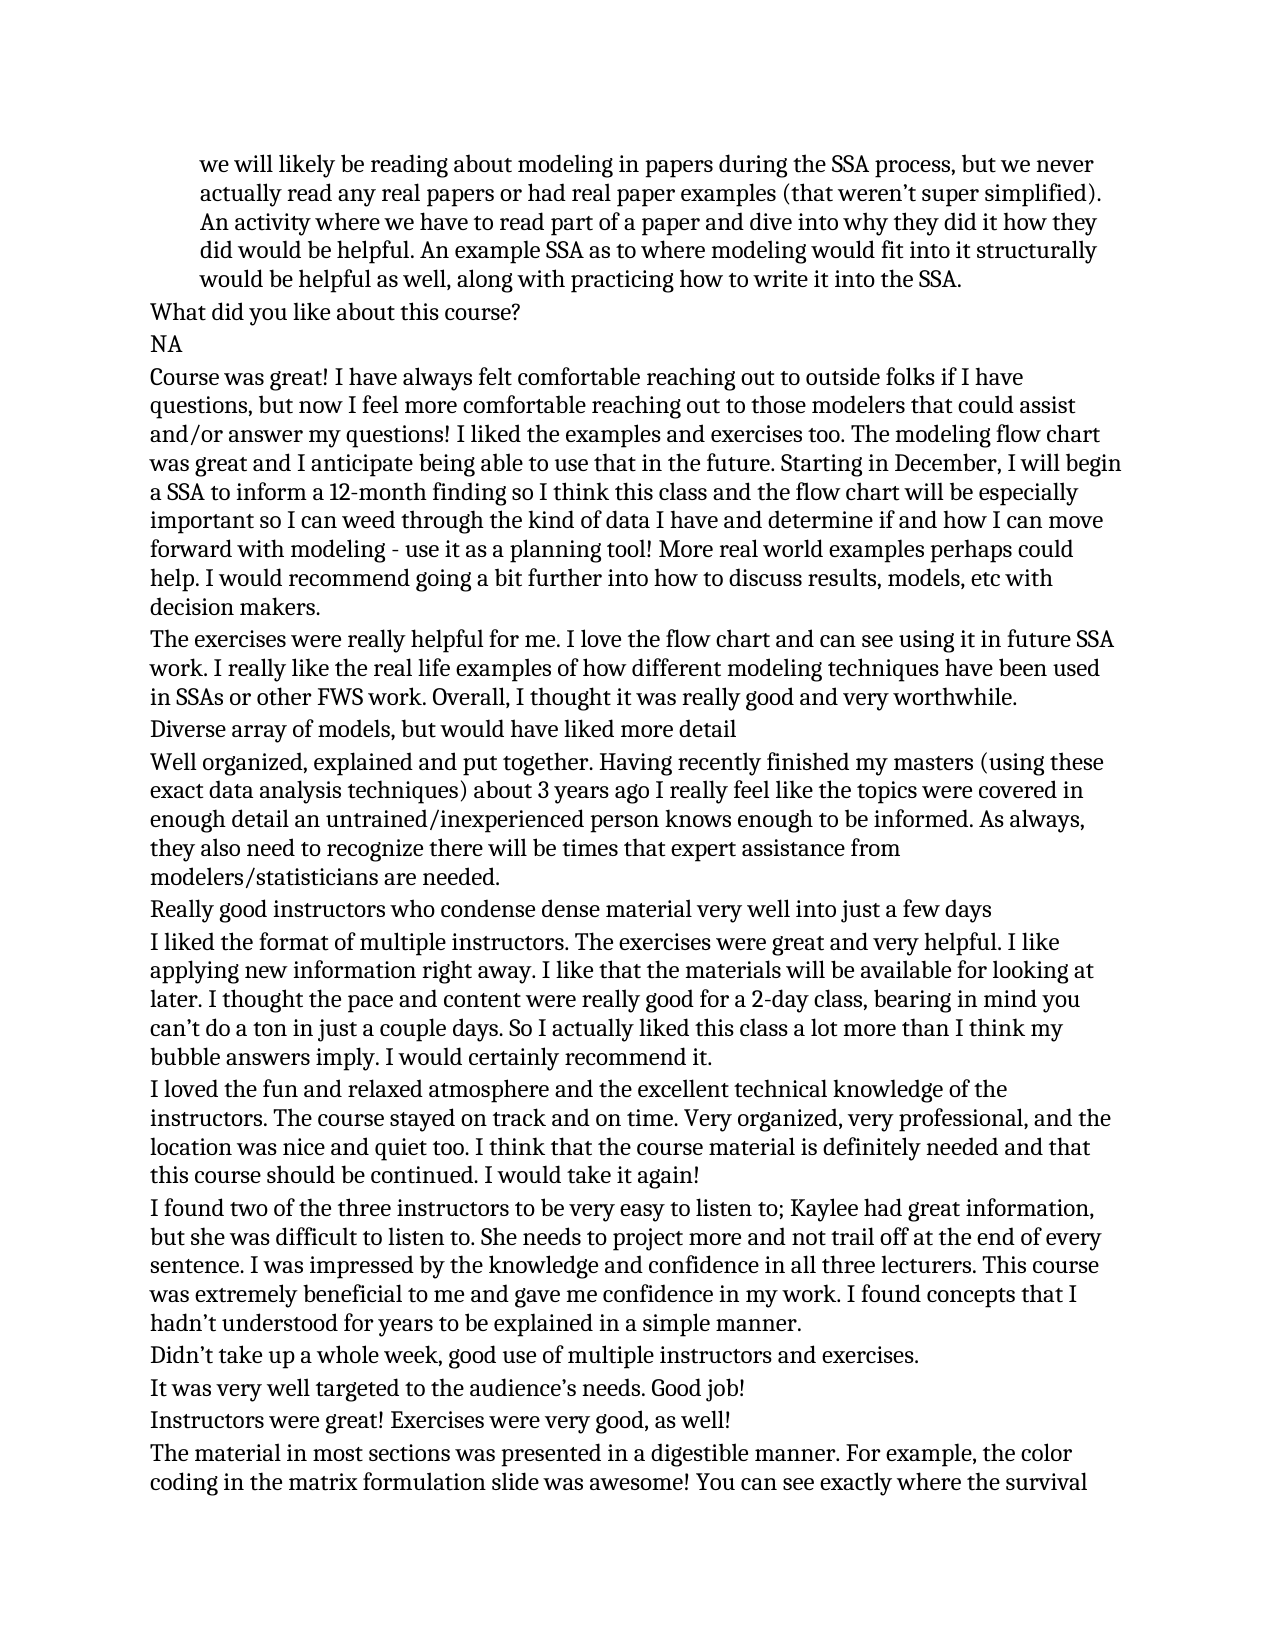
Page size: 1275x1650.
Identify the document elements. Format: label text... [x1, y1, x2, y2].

text Course was great! I have always felt comfortable reaching out to outside folks if I have questions, but now I feel more comfortable reaching out to those modelers that could assist and/or answer my questions! I liked the examples and exercises too. The modeling flow chart was great and I anticipate being able to use that in the future. Starting in December, I will begin a SSA to inform a 12-month finding so I think this class and the flow chart will be especially important so I can weed through the kind of data I have and determine if and how I can move forward with modeling - use it as a planning tool! More real world examples perhaps could help. I would recommend going a bit further into how to discuss results, models, etc with decision makers. [150, 362, 1125, 621]
text What did you like about this course? [150, 297, 1125, 326]
text I loved the fun and relaxed atmosphere and the excellent technical knowledge of the instructors. The course stayed on track and on time. Very organized, very professional, and the location was nice and quiet too. I think that the course material is definitely needed and that this course should be continued. I would take it again! [150, 1075, 1125, 1190]
text It was very well targeted to the audience’s needs. Good job! [150, 1374, 1125, 1402]
text Diverse array of models, but would have liked more detail [150, 715, 1125, 744]
text I found two of the three instructors to be very easy to listen to; Kaylee had great information, but she was difficult to listen to. She needs to project more and not trail off at the end of every sentence. I was impressed by the knowledge and confidence in all three lecturers. This course was extremely beneficial to me and gave me confidence in my work. I found concepts that I hadn’t understood for years to be explained in a simple manner. [150, 1194, 1125, 1337]
text Didn’t take up a whole week, good use of multiple instructors and exercises. [150, 1341, 1125, 1370]
text Well organized, explained and put together. Having recently finished my masters (using these exact data analysis techniques) about 3 years ago I really feel like the topics were covered in enough detail an untrained/inexperienced person knows enough to be informed. As always, they also need to recognize there will be times that expert assistance from modelers/statisticians are needed. [150, 747, 1125, 891]
text The exercises were really helpful for me. I love the flow chart and can see using it in future SSA work. I really like the real life examples of how different modeling techniques have been used in SSAs or other FWS work. Overall, I thought it was really good and very worthwhile. [150, 625, 1125, 711]
text NA [150, 330, 1125, 359]
text Instructors were great! Exercises were very good, as well! [150, 1406, 1125, 1435]
text I liked the format of multiple instructors. The exercises were great and very helpful. I like applying new information right away. I like that the materials will be available for looking at later. I thought the pace and content were really good for a 2-day class, bearing in mind you can’t do a ton in just a couple days. So I actually liked this class a lot more than I think my bubble answers imply. I would certainly recommend it. [150, 927, 1125, 1071]
text Really good instructors who condense dense material very well into just a few days [150, 895, 1125, 924]
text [150, 1439, 1125, 1496]
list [150, 150, 1125, 294]
